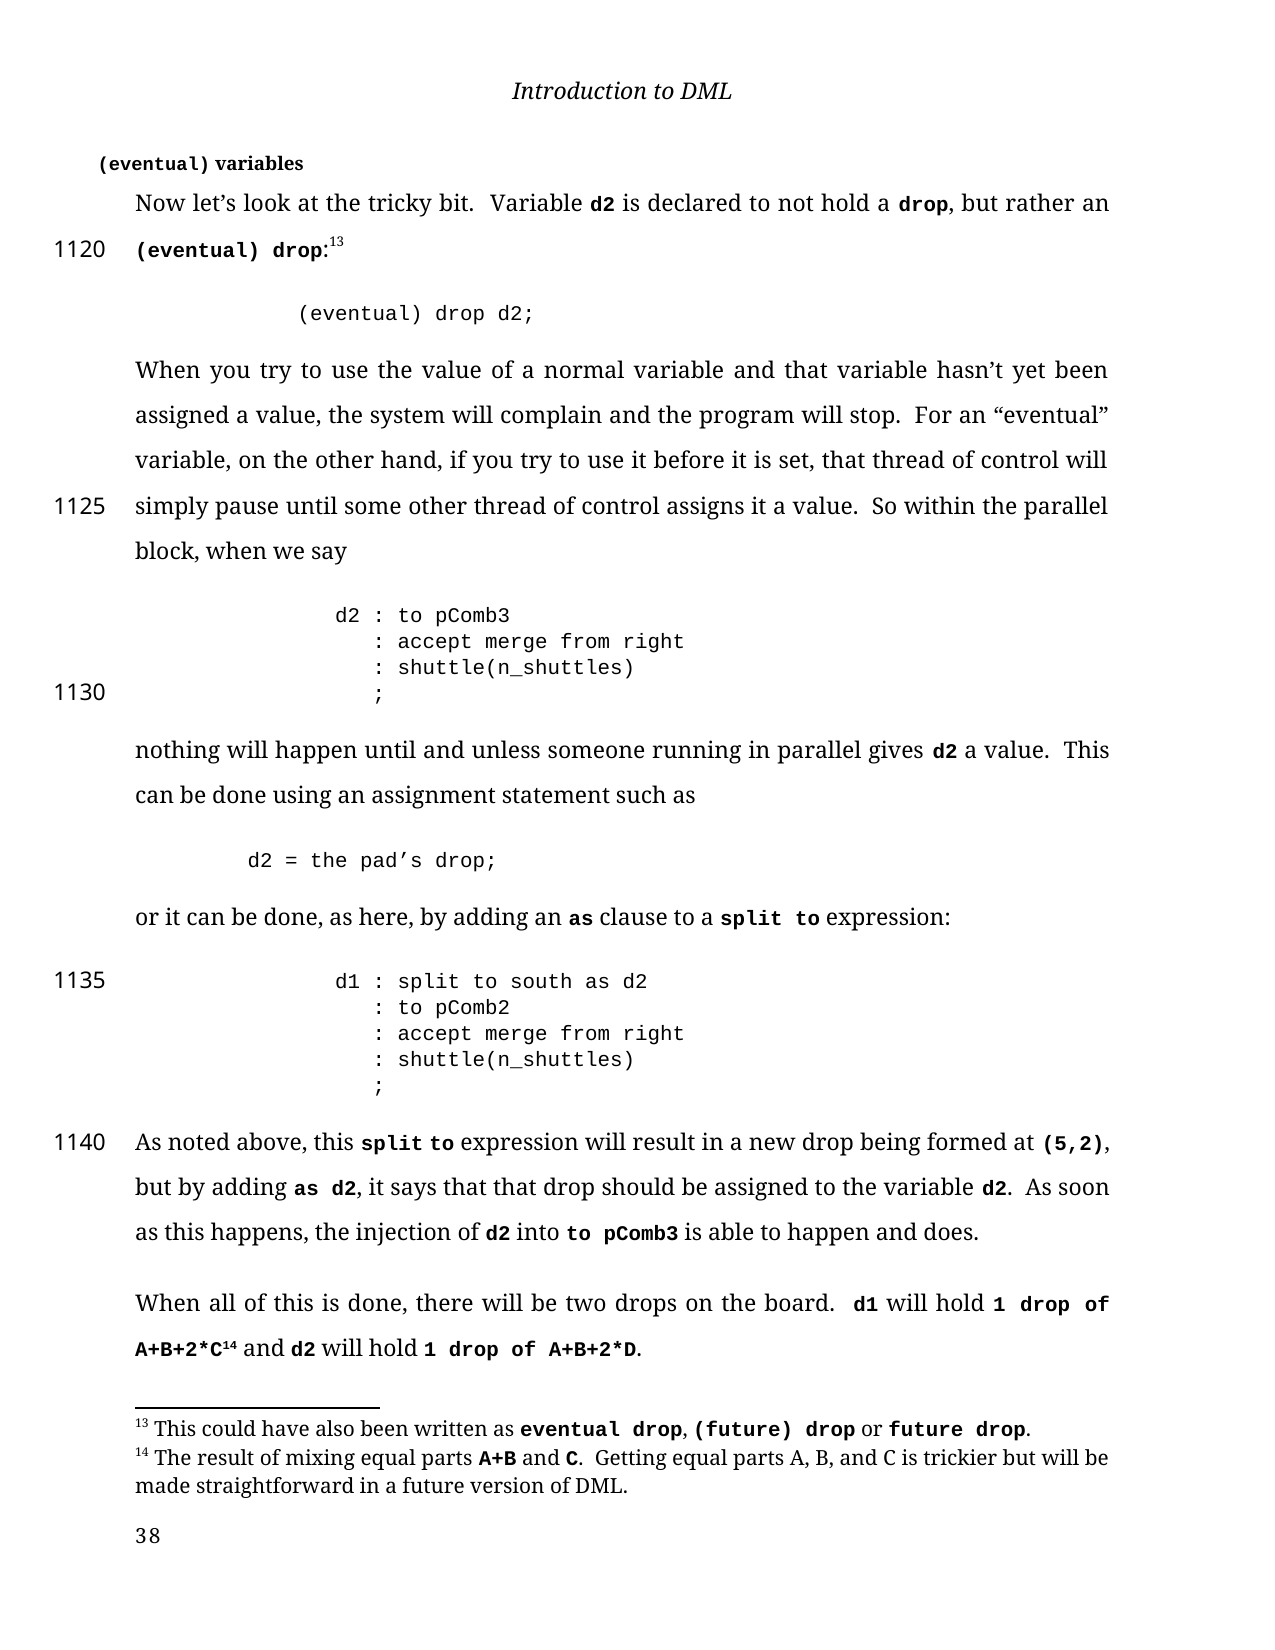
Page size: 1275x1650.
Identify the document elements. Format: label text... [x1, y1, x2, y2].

text d1 : split to south as d2 [247, 971, 1110, 995]
text Now let’s look at the tricky bit. Variable d2 is declared to not hold a drop, but rather an (eventual) drop: [135, 187, 1110, 264]
text (eventual) variables [97, 150, 1110, 176]
text ; [247, 1075, 1110, 1098]
text : shuttle(n_shuttles) [247, 1049, 1110, 1072]
text When you try to use the value of a normal variable and that variable hasn’t yet been assigned a value, the system will complain and the program will stop. For an “eventual” variable, on the other hand, if you try to use it before it is set, that thread of control will simply pause until some other thread of control assigns it a value. So within the parallel block, when we say [135, 354, 1110, 566]
text or it can be done, as here, by adding an as clause to a split to expression: [135, 901, 1110, 932]
text d2 = the pad’s drop; [247, 850, 1110, 873]
text : to pComb2 [247, 997, 1110, 1021]
text : accept merge from right [247, 1023, 1110, 1047]
text (eventual) drop d2; [247, 303, 1110, 327]
text : accept merge from right [247, 631, 1110, 655]
text d2 : to pComb3 [247, 605, 1110, 629]
text nothing will happen until and unless someone running in parallel gives d2 a value. This can be done using an assignment statement such as [135, 734, 1110, 811]
text As noted above, this split to expression will result in a new drop being formed at (5,2), but by adding as d2, it says that that drop should be assigned to the variable d2. As soon as this happens, the injection of d2 into to pComb3 is able to happen and does. [135, 1126, 1110, 1248]
text ; [247, 683, 1110, 707]
text : shuttle(n_shuttles) [247, 657, 1110, 681]
text When all of this is done, there will be two drops on the board. d1 will hold 1 drop of A+B+2*C and d2 will hold 1 drop of A+B+2*D. [135, 1287, 1110, 1363]
